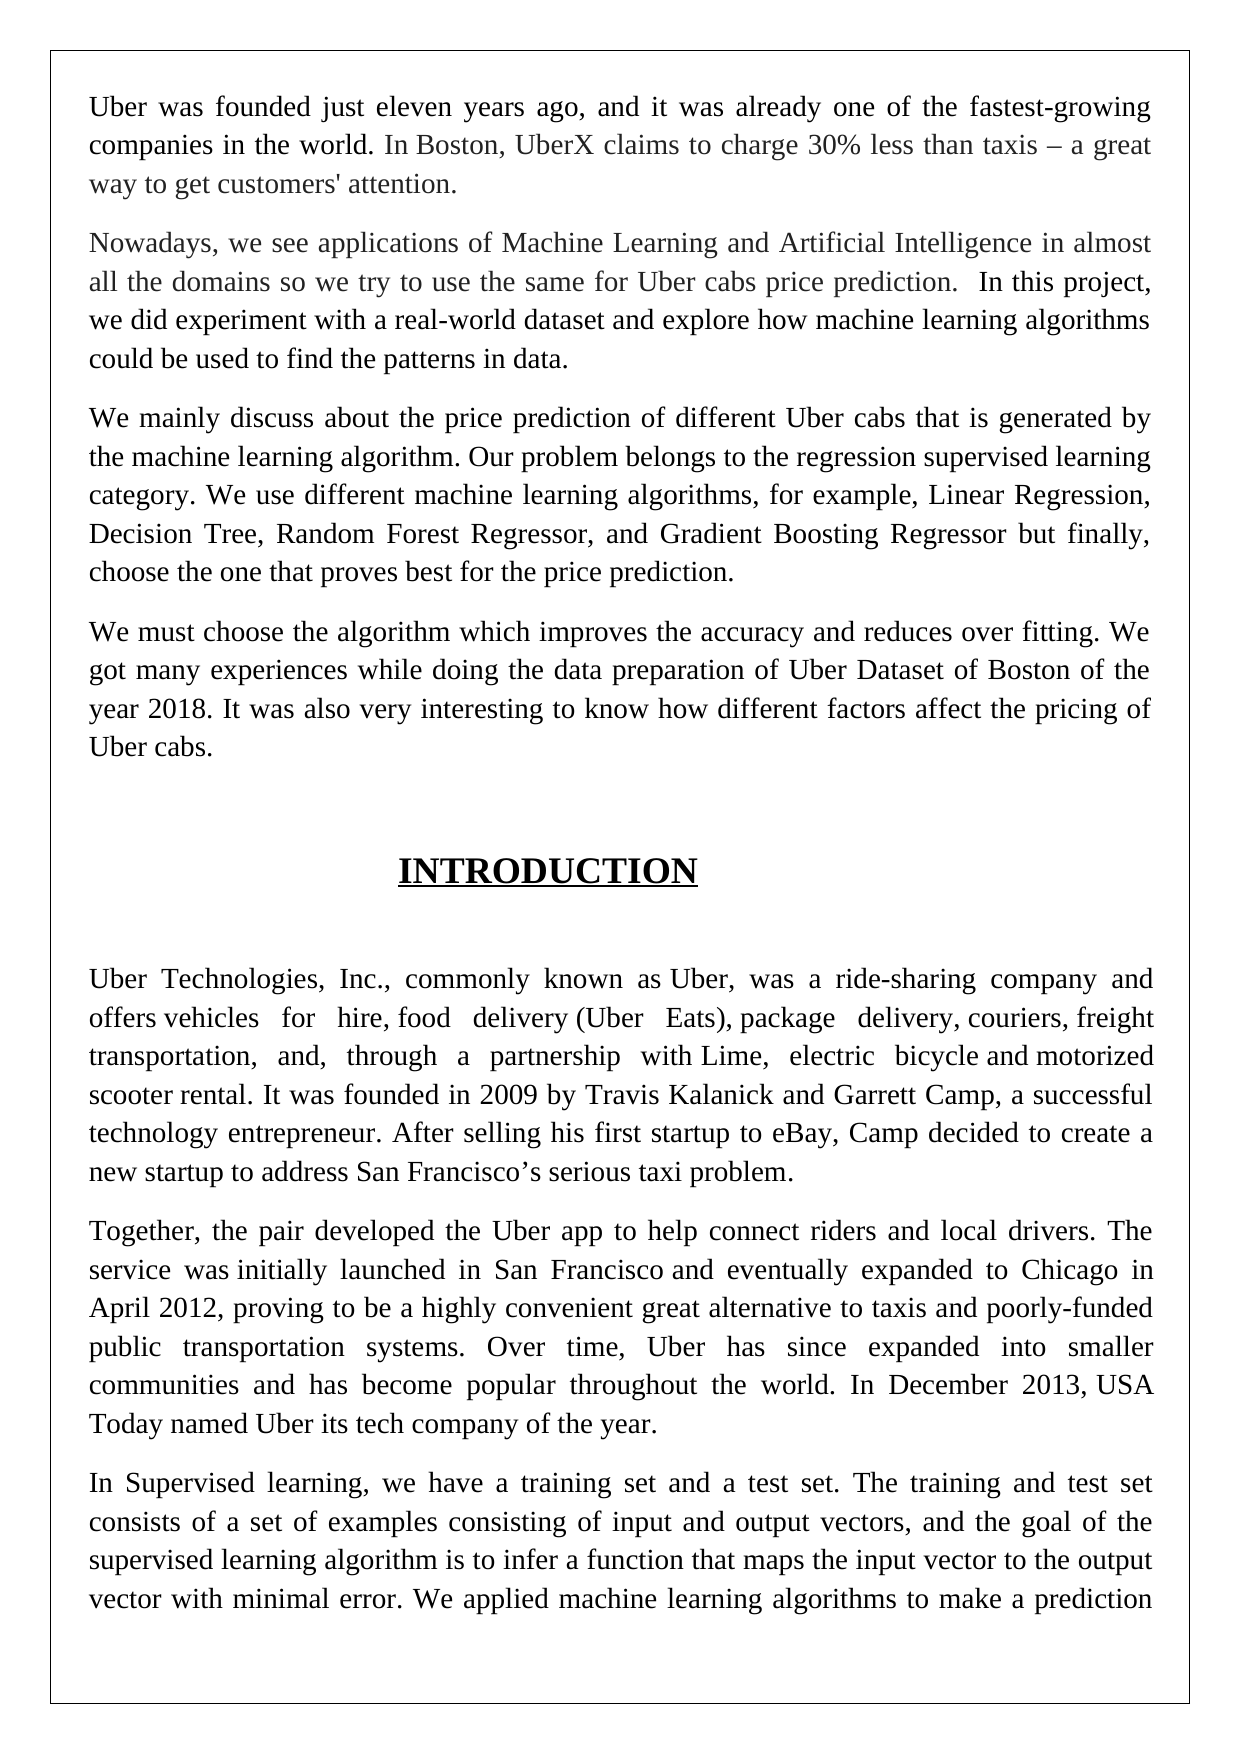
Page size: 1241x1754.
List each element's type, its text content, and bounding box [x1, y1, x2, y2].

text Together, the pair developed the Uber app to help connect riders and local drivers. The service was initially launched in San Francisco and eventually expanded to Chicago in April 2012, proving to be a highly convenient great alternative to taxis and poorly-funded public transportation systems. Over time, Uber has since expanded into smaller communities and has become popular throughout the world. In December 2013, USA Today named Uber its tech company of the year. [88, 1213, 1154, 1439]
text Uber was founded just eleven years ago, and it was already one of the fastest-growing companies in the world. In Boston, UberX claims to charge 30% less than taxis – a great way to get customers' attention. [88, 89, 1152, 199]
text We mainly discuss about the price prediction of different Uber cabs that is generated by the machine learning algorithm. Our problem belongs to the regression supervised learning category. We use different machine learning algorithms, for example, Linear Regression, Decision Tree, Random Forest Regressor, and Gradient Boosting Regressor but finally, choose the one that proves best for the price prediction. [88, 400, 1152, 588]
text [88, 1465, 1154, 1614]
text Uber Technologies, Inc., commonly known as Uber, was a ride-sharing company and offers vehicles for hire, food delivery (Uber Eats), package delivery, couriers, freight transportation, and, through a partnership with Lime, electric bicycle and motorized scooter rental. It was founded in 2009 by Travis Kalanick and Garrett Camp, a successful technology entrepreneur. After selling his first startup to eBay, Camp decided to create a new startup to address San Francisco’s serious taxi problem. [88, 961, 1154, 1187]
text Nowadays, we see applications of Machine Learning and Artificial Intelligence in almost all the domains so we try to use the same for Uber cabs price prediction. In this project, we did experiment with a real-world dataset and explore how machine learning algorithms could be used to find the patterns in data. [88, 225, 1152, 374]
text We must choose the algorithm which improves the accuracy and reduces over fitting. We got many experiences while doing the data preparation of Uber Dataset of Boston of the year 2018. It was also very interesting to know how different factors affect the pricing of Uber cabs. [88, 614, 1152, 763]
text INTRODUCTION [88, 848, 1154, 891]
